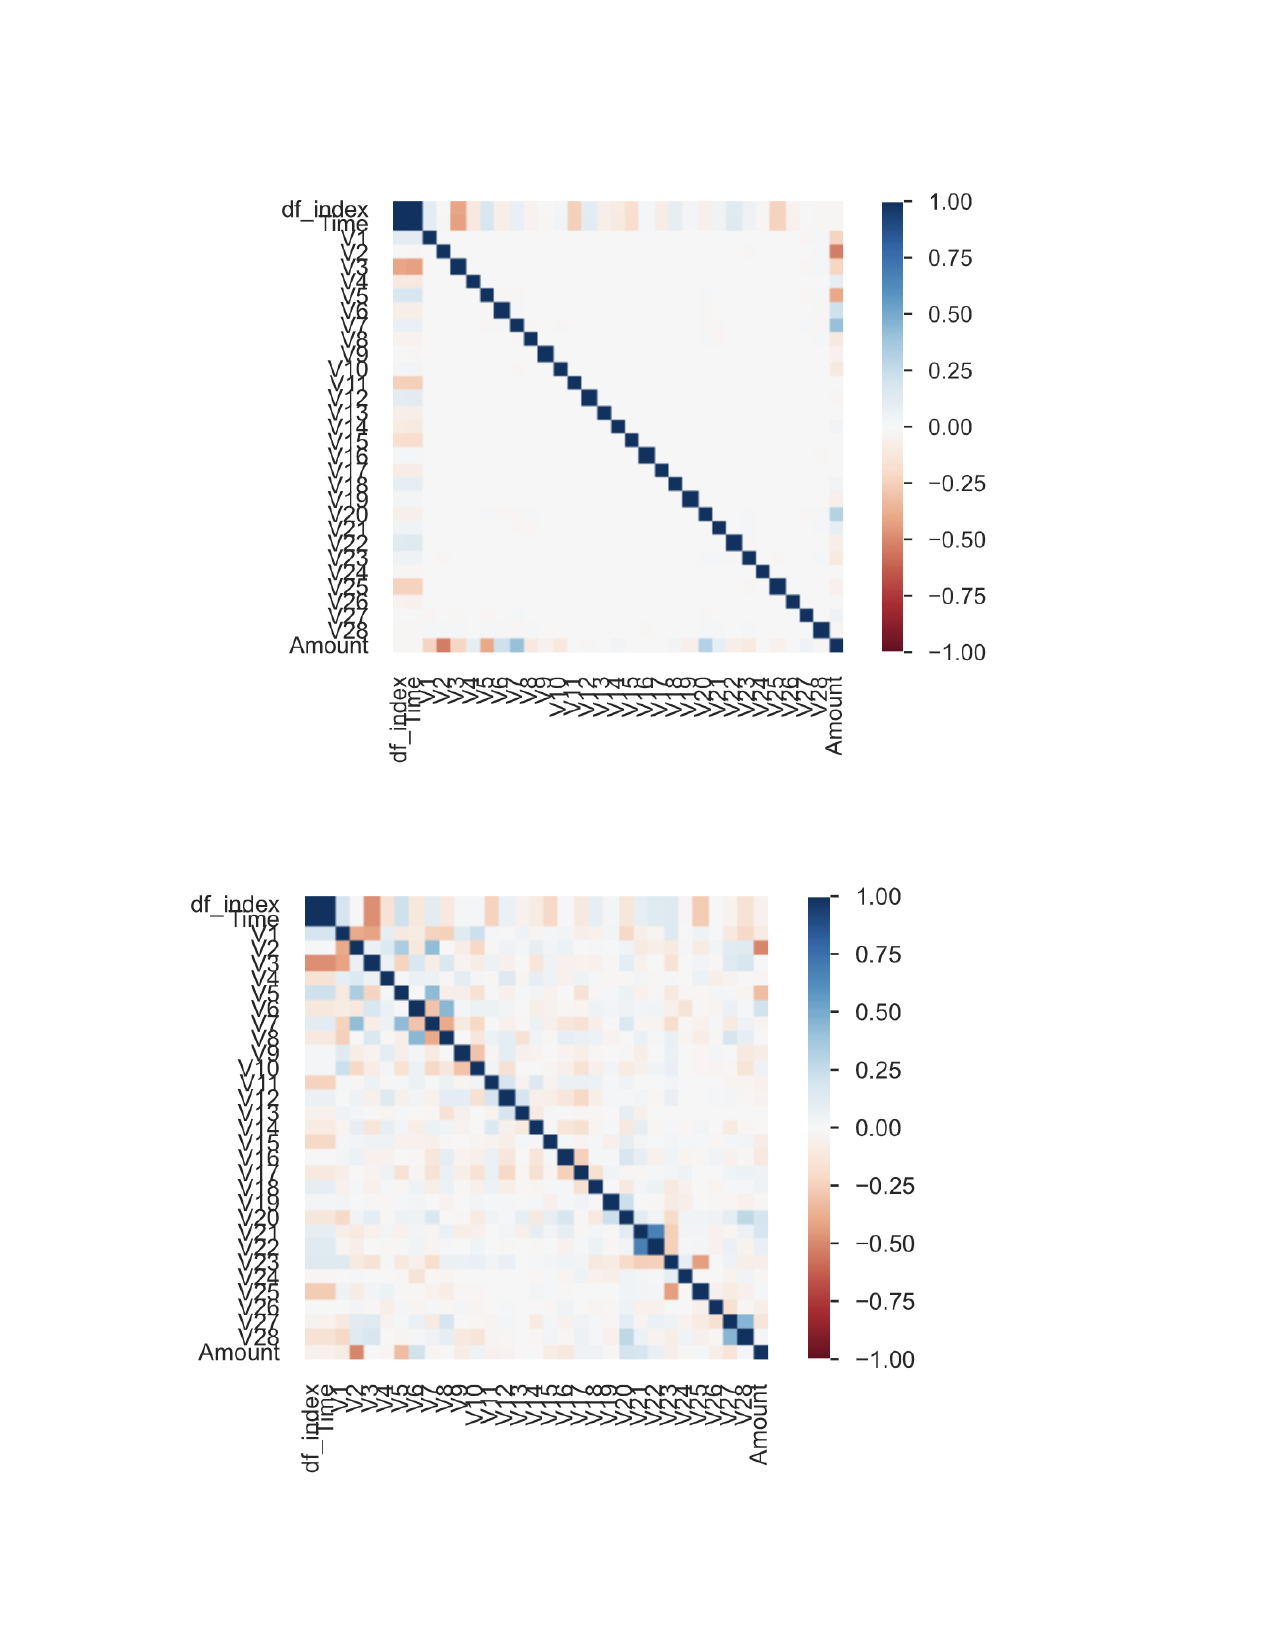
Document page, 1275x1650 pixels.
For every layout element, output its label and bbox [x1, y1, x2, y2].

picture [150, 853, 1042, 1486]
picture [225, 150, 1044, 767]
